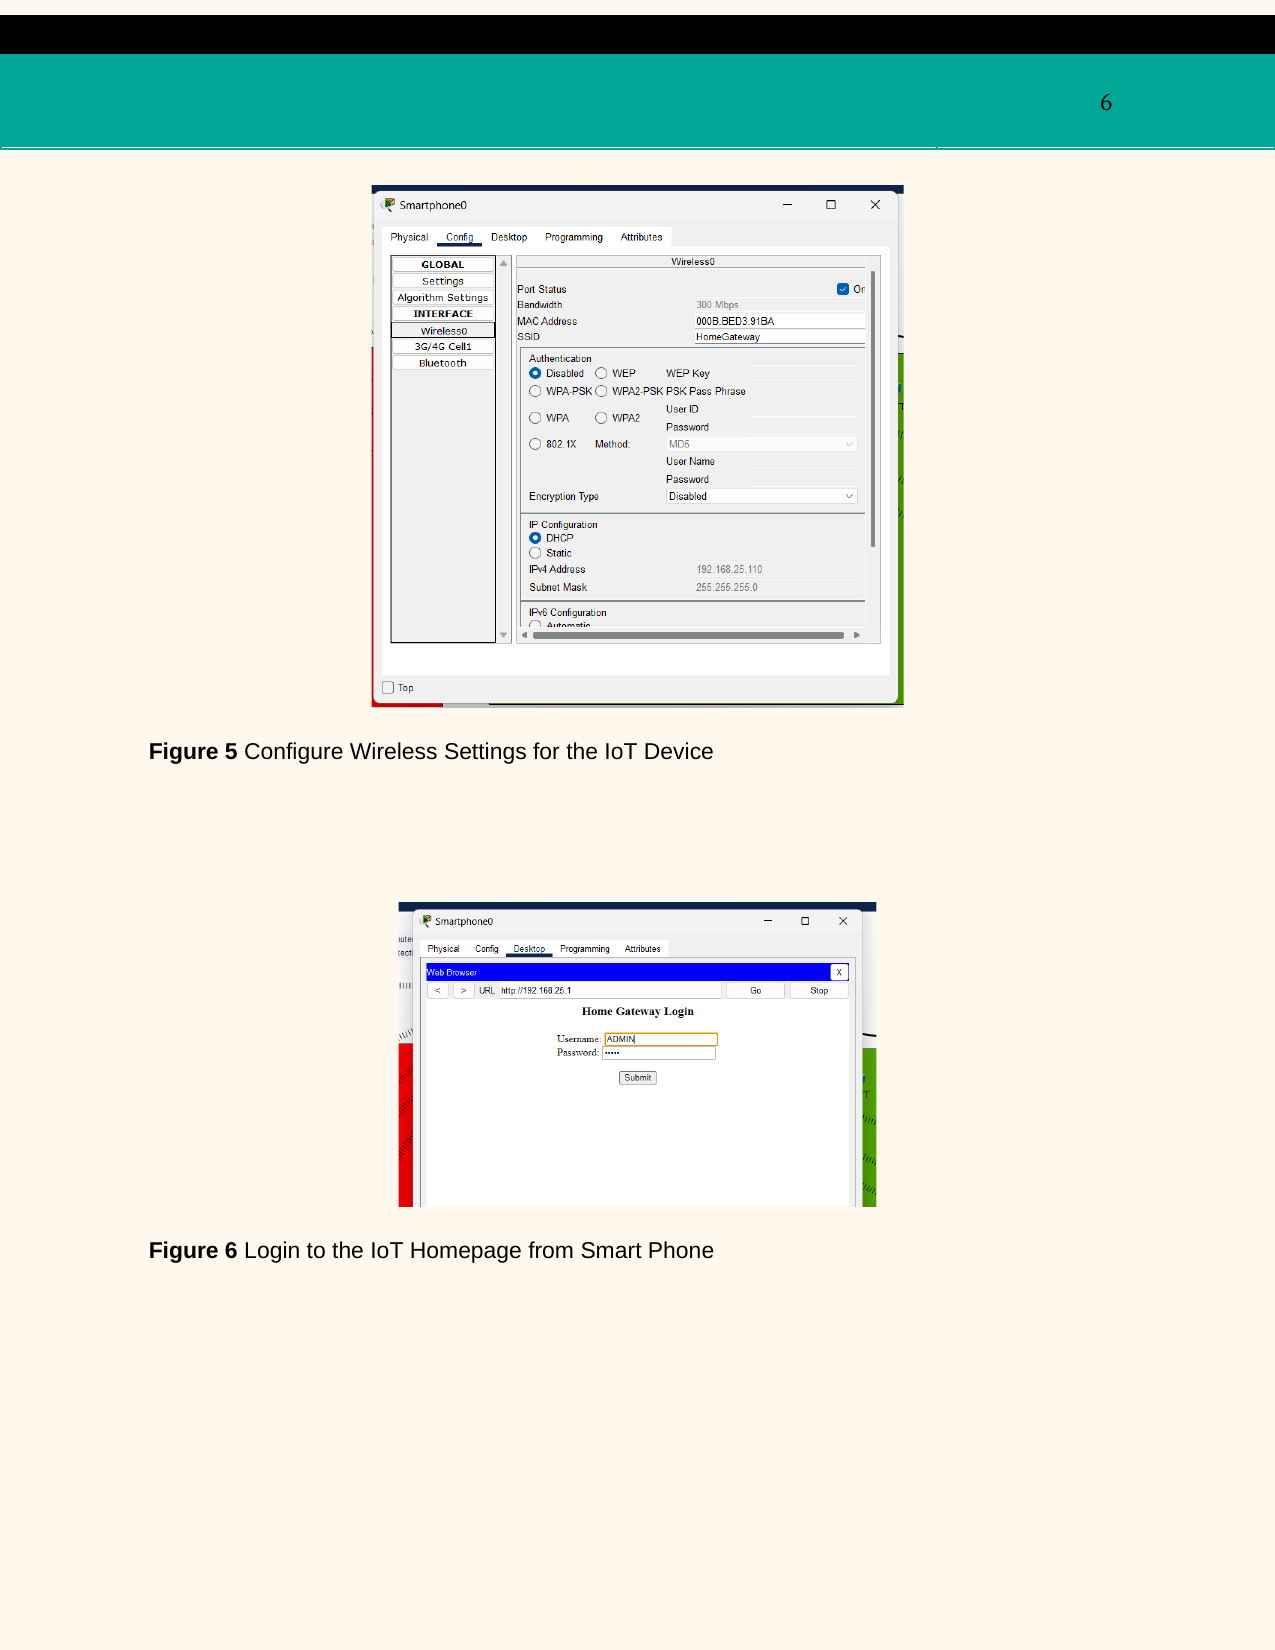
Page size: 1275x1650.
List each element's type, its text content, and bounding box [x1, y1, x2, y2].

text Figure 5 Configure Wireless Settings for the IoT Device [148, 738, 1127, 764]
picture [371, 185, 904, 708]
picture [398, 902, 877, 1207]
text Figure 6 Login to the IoT Homepage from Smart Phone [148, 1237, 1127, 1263]
